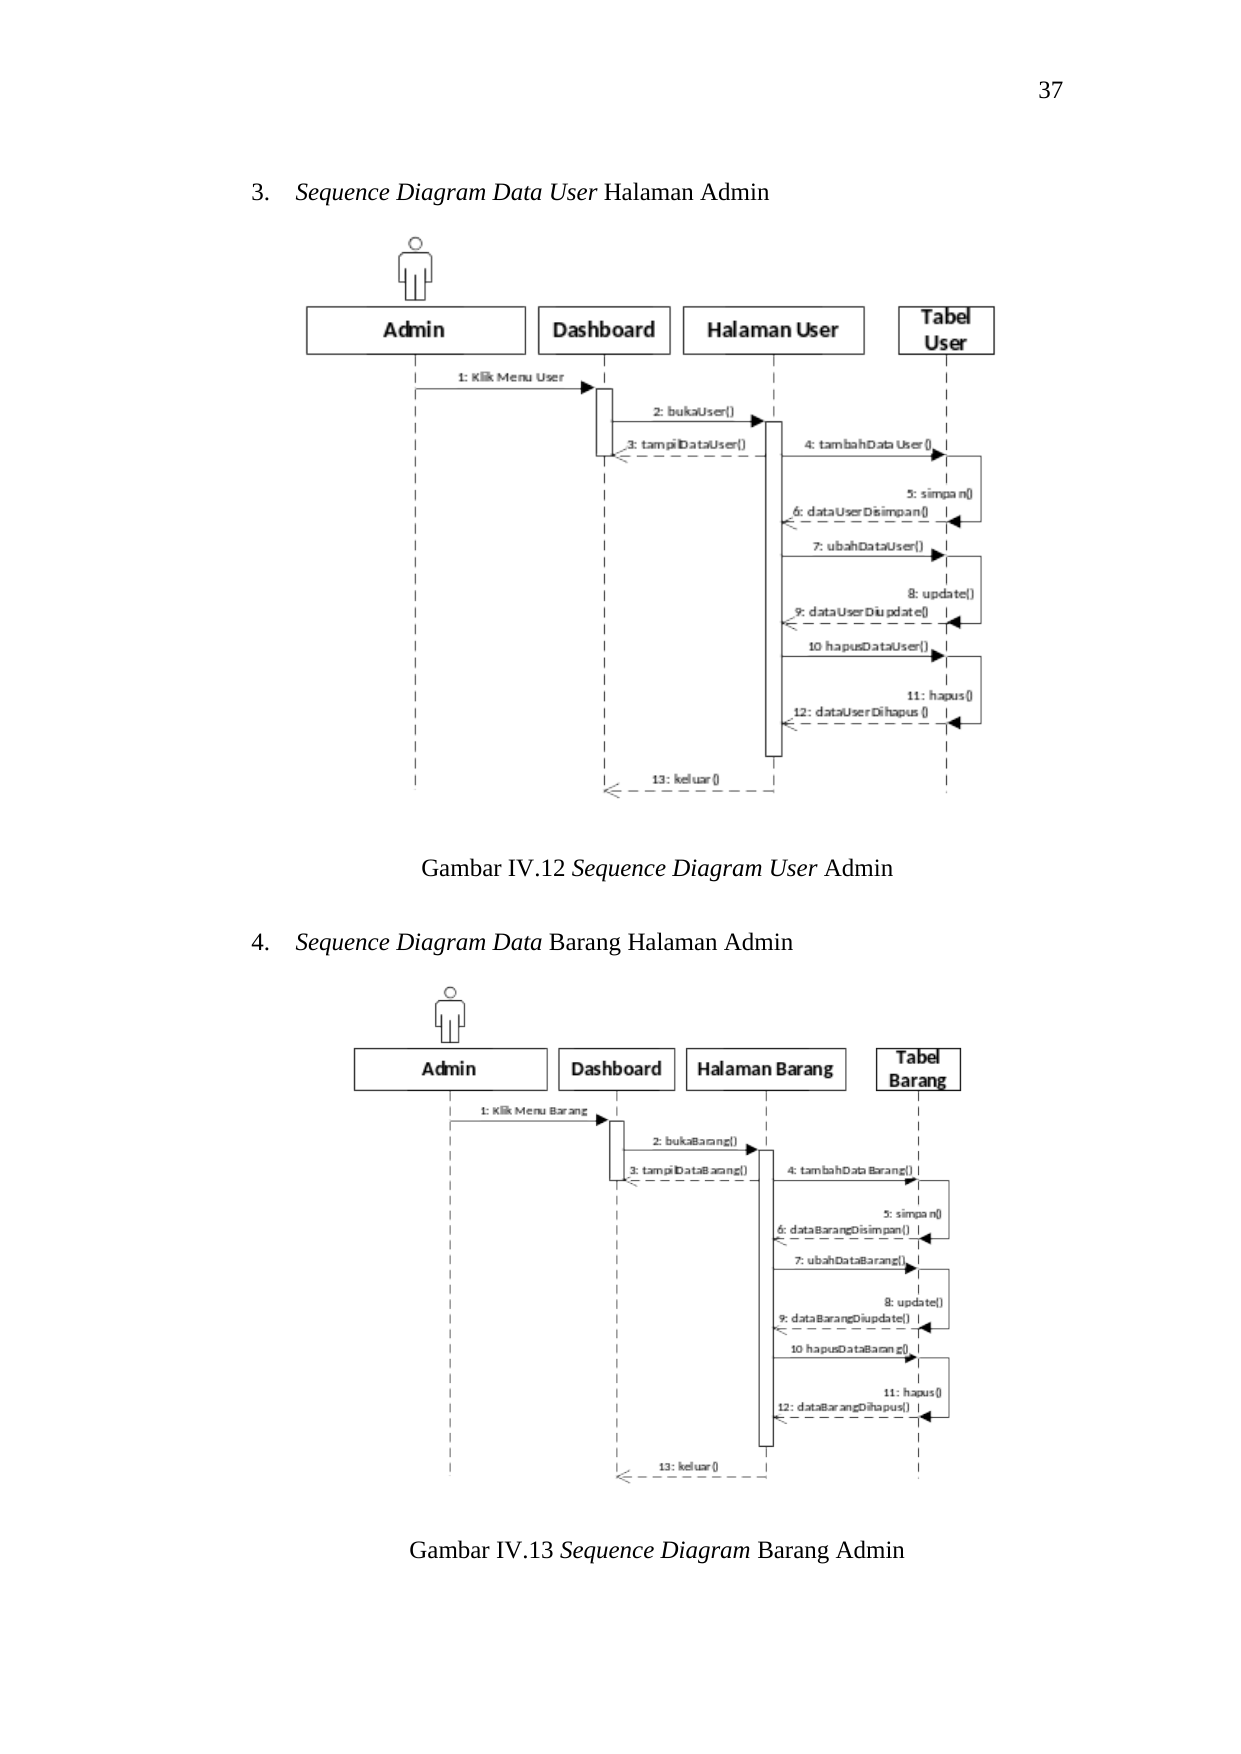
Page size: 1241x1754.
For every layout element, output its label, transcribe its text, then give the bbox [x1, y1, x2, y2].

text Gambar IV.12 Sequence Diagram User Admin [251, 853, 1063, 882]
list Sequence Diagram Data User Halaman Admin [251, 177, 1063, 206]
text Gambar IV.13 Sequence Diagram Barang Admin [251, 1535, 1063, 1564]
list Sequence Diagram Data Barang Halaman Admin [251, 927, 1063, 956]
